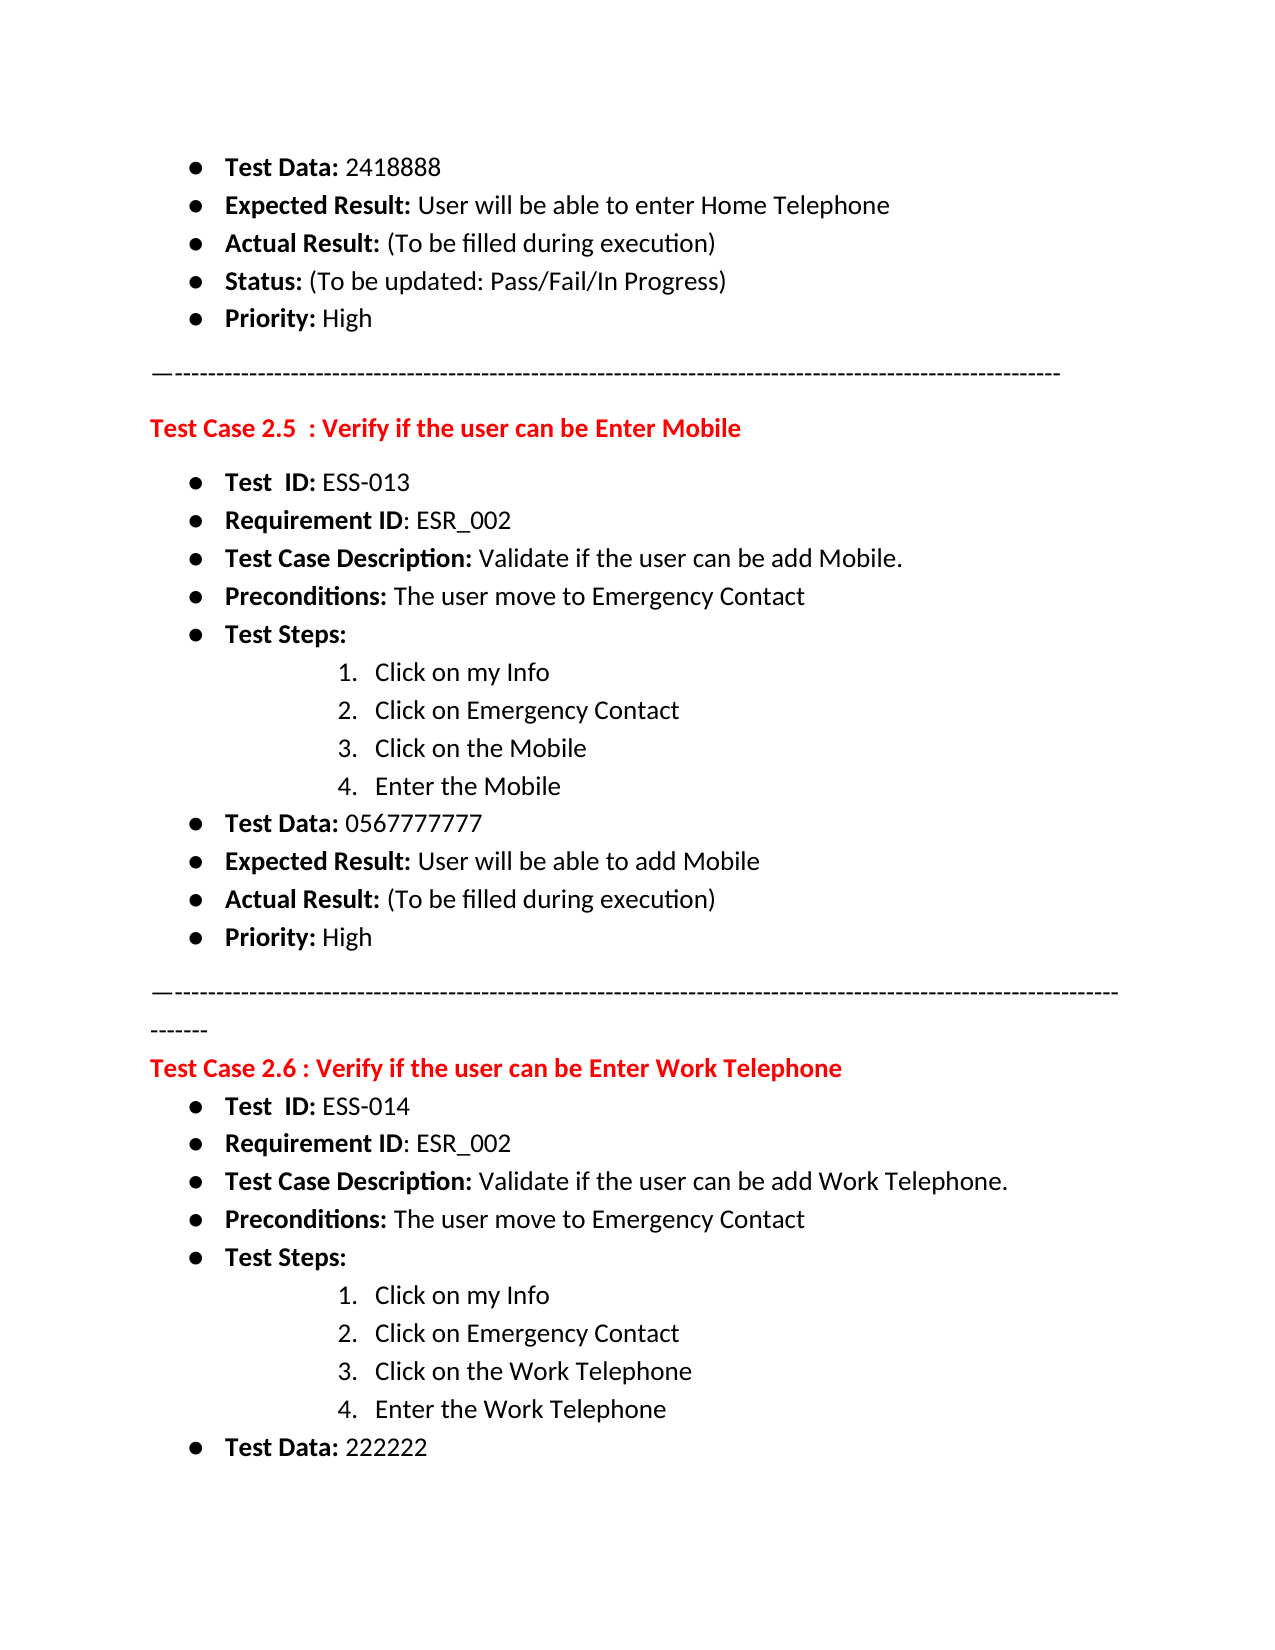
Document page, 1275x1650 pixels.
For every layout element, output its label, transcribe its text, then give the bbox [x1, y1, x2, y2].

list Enter the Work Telephone [337, 1392, 1125, 1425]
list Status: (To be updated: Pass/Fail/In Progress) [187, 264, 1125, 297]
text Test Case 2.6 : Verify if the user can be Enter Work Telephone [150, 1051, 1125, 1084]
list Requirement ID: ESR_002 [187, 1127, 1125, 1160]
list Click on my Info [337, 1278, 1125, 1311]
list Test Steps: [187, 617, 1125, 650]
list Test Data: 0567777777 [187, 807, 1125, 840]
list Click on the Work Telephone [337, 1354, 1125, 1387]
list Test Data: 222222 [187, 1430, 1125, 1463]
list Actual Result: (To be filled during execution) [187, 226, 1125, 259]
list Enter the Mobile [337, 769, 1125, 802]
text Test Case 2.5 : Verify if the user can be Enter Mobile [150, 411, 1125, 444]
list Expected Result: User will be able to add Mobile [187, 844, 1125, 878]
list Actual Result: (To be filled during execution) [187, 882, 1125, 916]
list Test ID: ESS-013 [187, 465, 1125, 498]
list Click on my Info [337, 655, 1125, 688]
list Priority: High [187, 920, 1125, 953]
list Click on Emergency Contact [337, 693, 1125, 726]
list Click on Emergency Contact [337, 1316, 1125, 1349]
text —----------------------------------------------------------------------------------------------------------- [150, 356, 1125, 389]
list Priority: High [187, 302, 1125, 335]
list Click on the Mobile [337, 731, 1125, 764]
list Test ID: ESS-014 [187, 1089, 1125, 1122]
list Test Data: 2418888 [187, 150, 1125, 183]
list Preconditions: The user move to Emergency Contact [187, 1202, 1125, 1236]
list Expected Result: User will be able to enter Home Telephone [187, 188, 1125, 221]
list Test Case Description: Validate if the user can be add Mobile. [187, 541, 1125, 574]
list Test Case Description: Validate if the user can be add Work Telephone. [187, 1164, 1125, 1198]
text —------------------------------------------------------------------------------------------------------------------------- [150, 975, 1125, 1046]
list Preconditions: The user move to Emergency Contact [187, 579, 1125, 612]
list Test Steps: [187, 1240, 1125, 1273]
list Requirement ID: ESR_002 [187, 503, 1125, 536]
